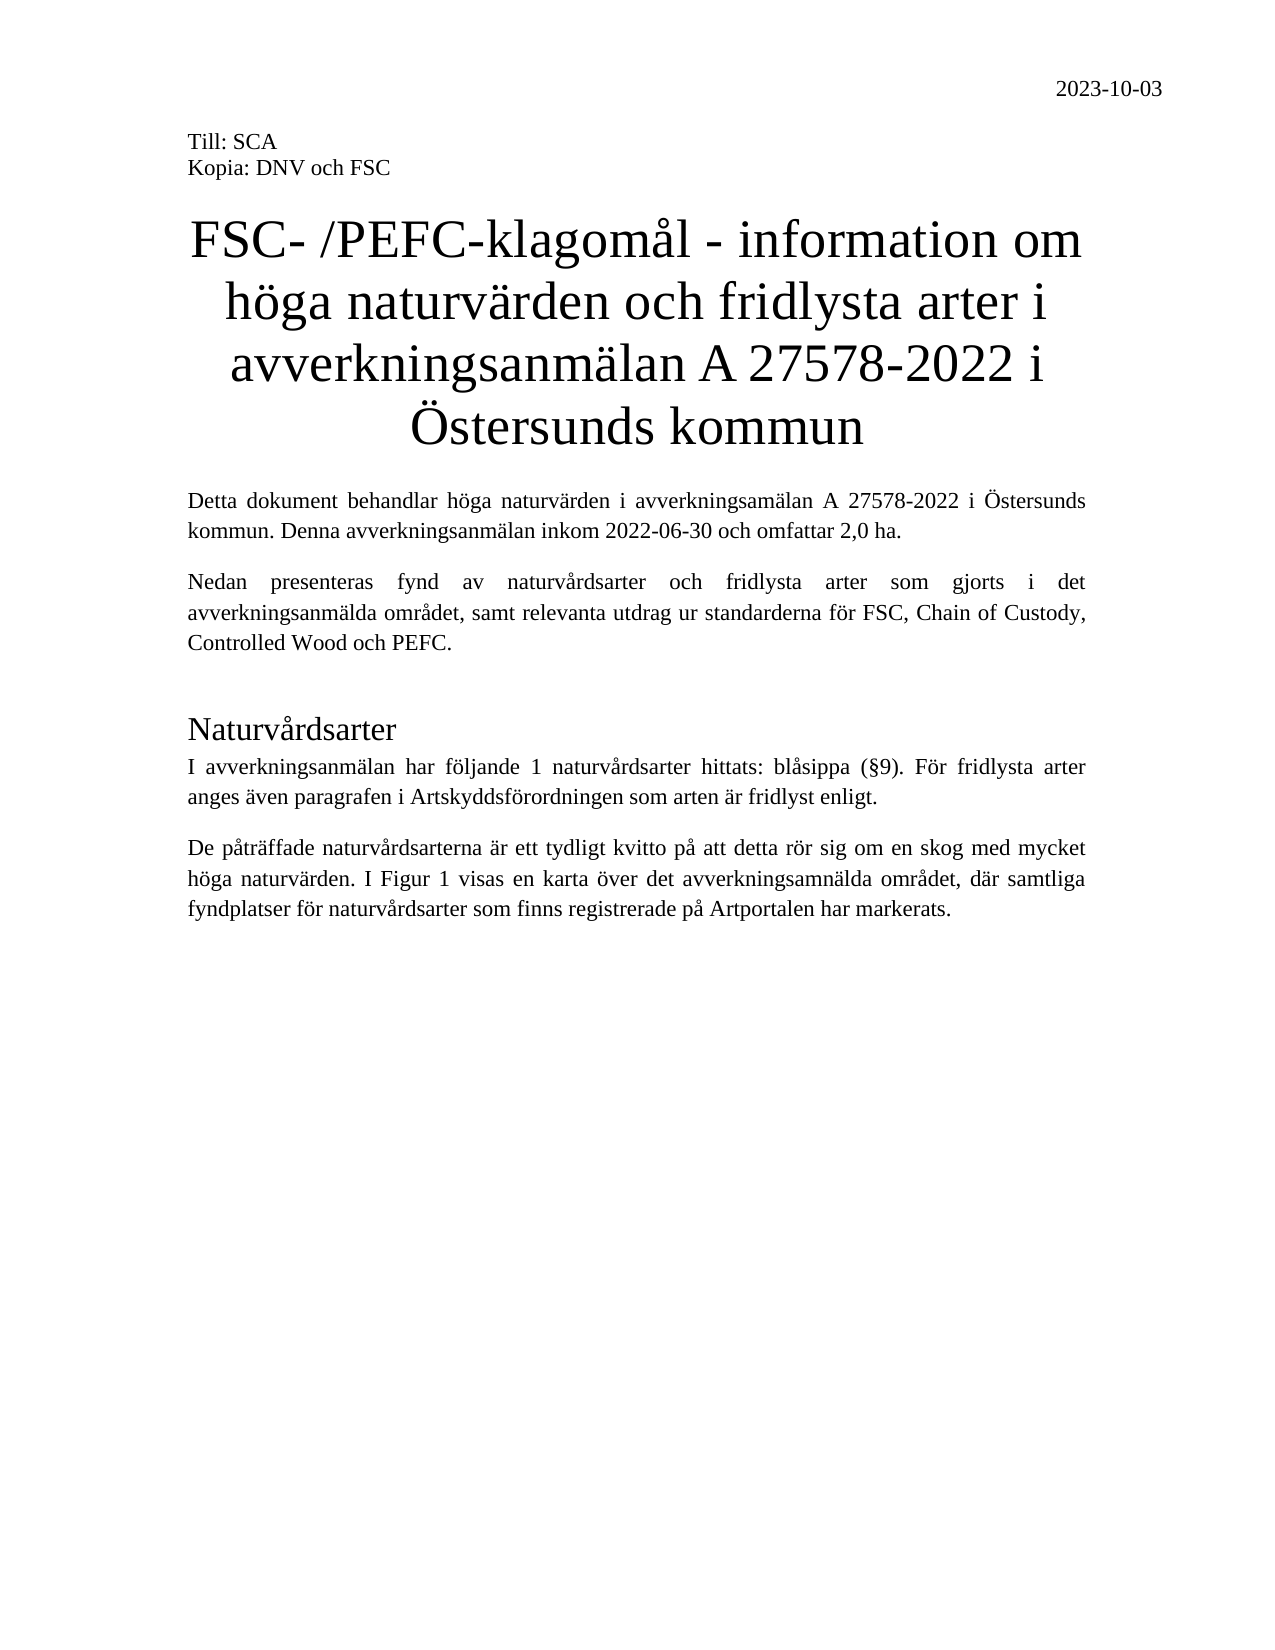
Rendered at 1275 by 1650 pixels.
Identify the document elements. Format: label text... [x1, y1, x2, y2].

text I avverkningsanmälan har följande 1 naturvårdsarter hittats: blåsippa (§9). För fridlysta arter anges även paragrafen i Artskyddsförordningen som arten är fridlyst enligt. [187, 753, 1087, 810]
text Nedan presenteras fynd av naturvårdsarter och fridlysta arter som gjorts i det avverkningsanmälda området, samt relevanta utdrag ur standarderna för FSC, Chain of Custody, Controlled Wood och PEFC. [187, 568, 1087, 655]
subtitle Naturvårdsarter [187, 709, 1087, 747]
title FSC- /PEFC-klagomål - information om höga naturvärden och fridlysta arter i avverkningsanmälan A 27578-2022 i Östersunds kommun [187, 207, 1087, 456]
text Detta dokument behandlar höga naturvärden i avverkningsamälan A 27578-2022 i Östersunds kommun. Denna avverkningsanmälan inkom 2022-06-30 och omfattar 2,0 ha. [187, 487, 1087, 544]
text De påträffade naturvårdsarterna är ett tydligt kvitto på att detta rör sig om en skog med mycket höga naturvärden. I Figur 1 visas en karta över det avverkningsamnälda området, där samtliga fyndplatser för naturvårdsarter som finns registrerade på Artportalen har markerats. [187, 834, 1087, 921]
